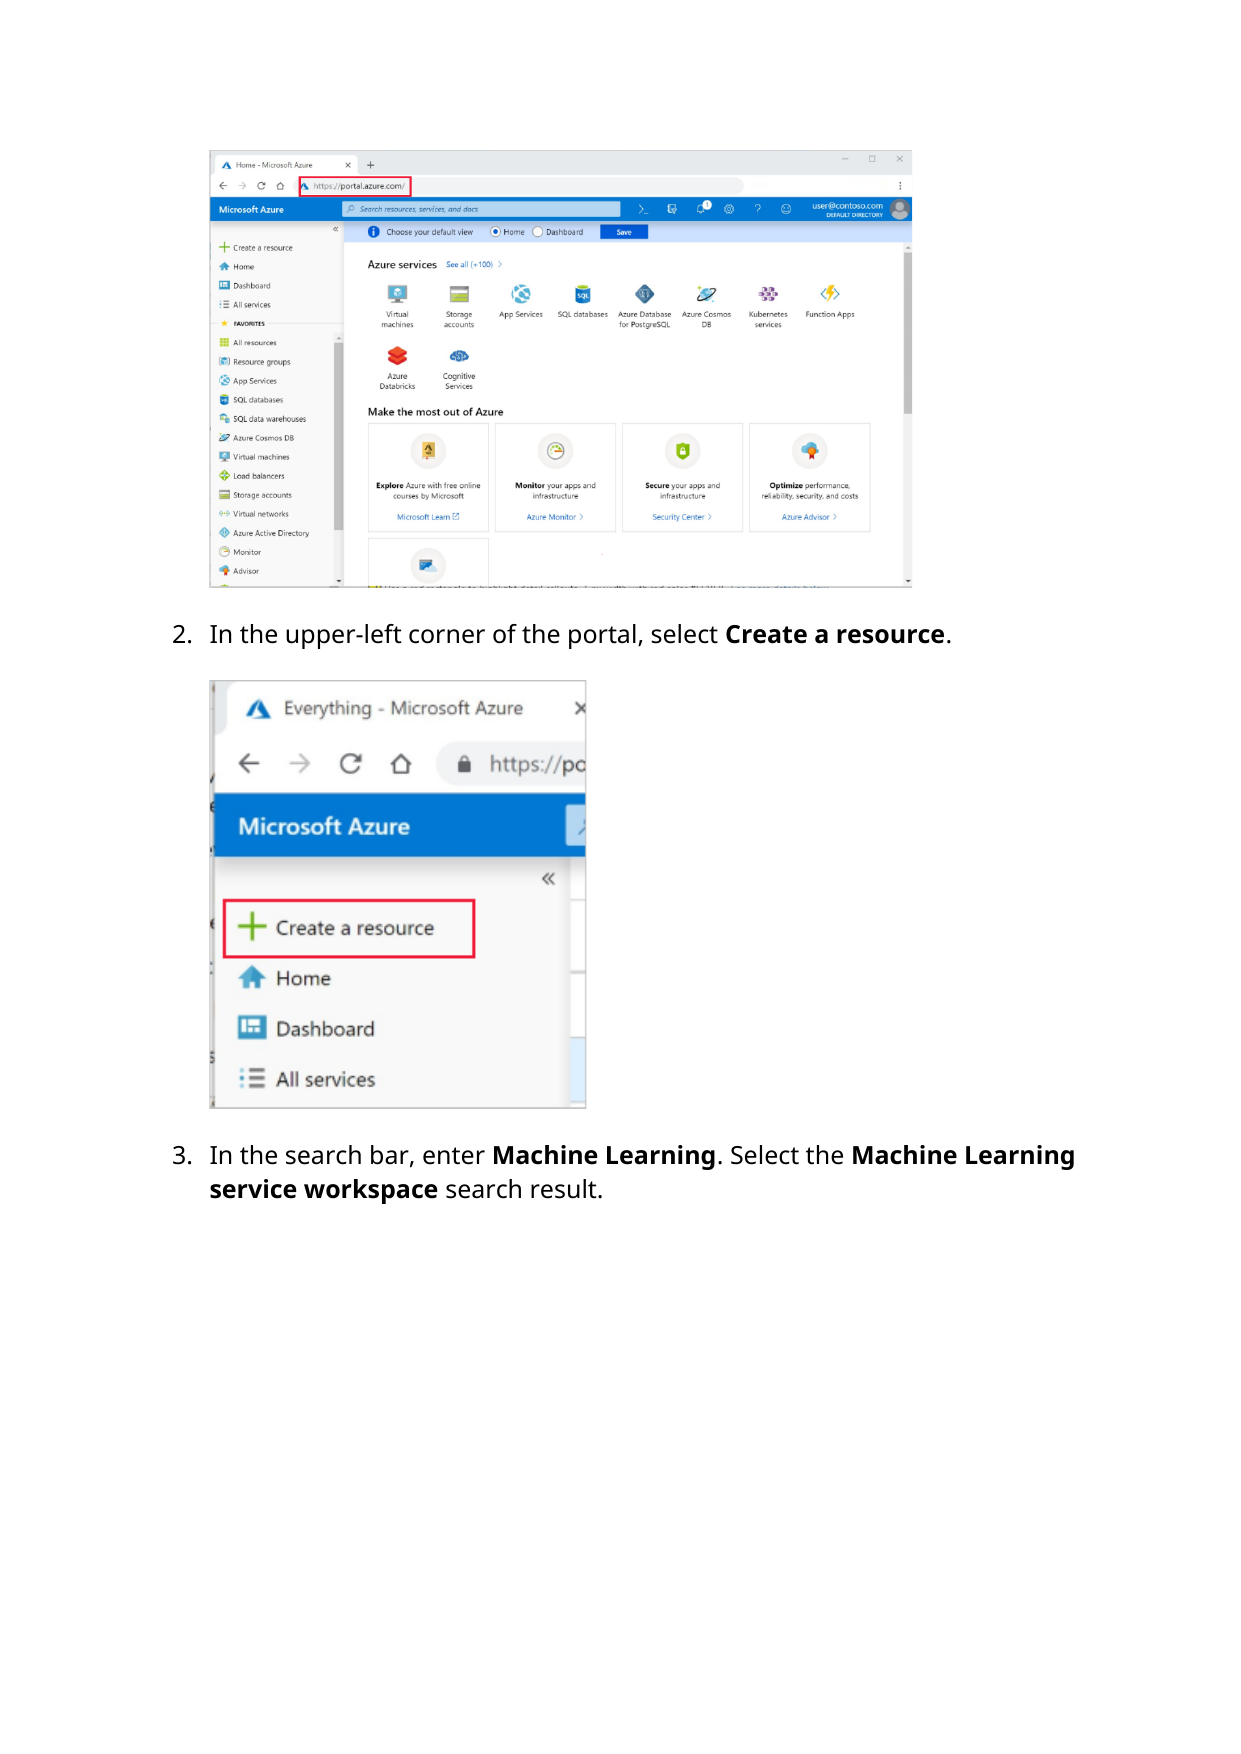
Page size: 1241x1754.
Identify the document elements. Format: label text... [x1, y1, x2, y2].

picture [209, 680, 587, 1109]
list In the upper-left corner of the portal, select Create a resource. [172, 617, 1090, 651]
picture [209, 150, 913, 588]
list In the search bar, enter Machine Learning. Select the Machine Learning service workspace search result. [172, 1138, 1090, 1206]
